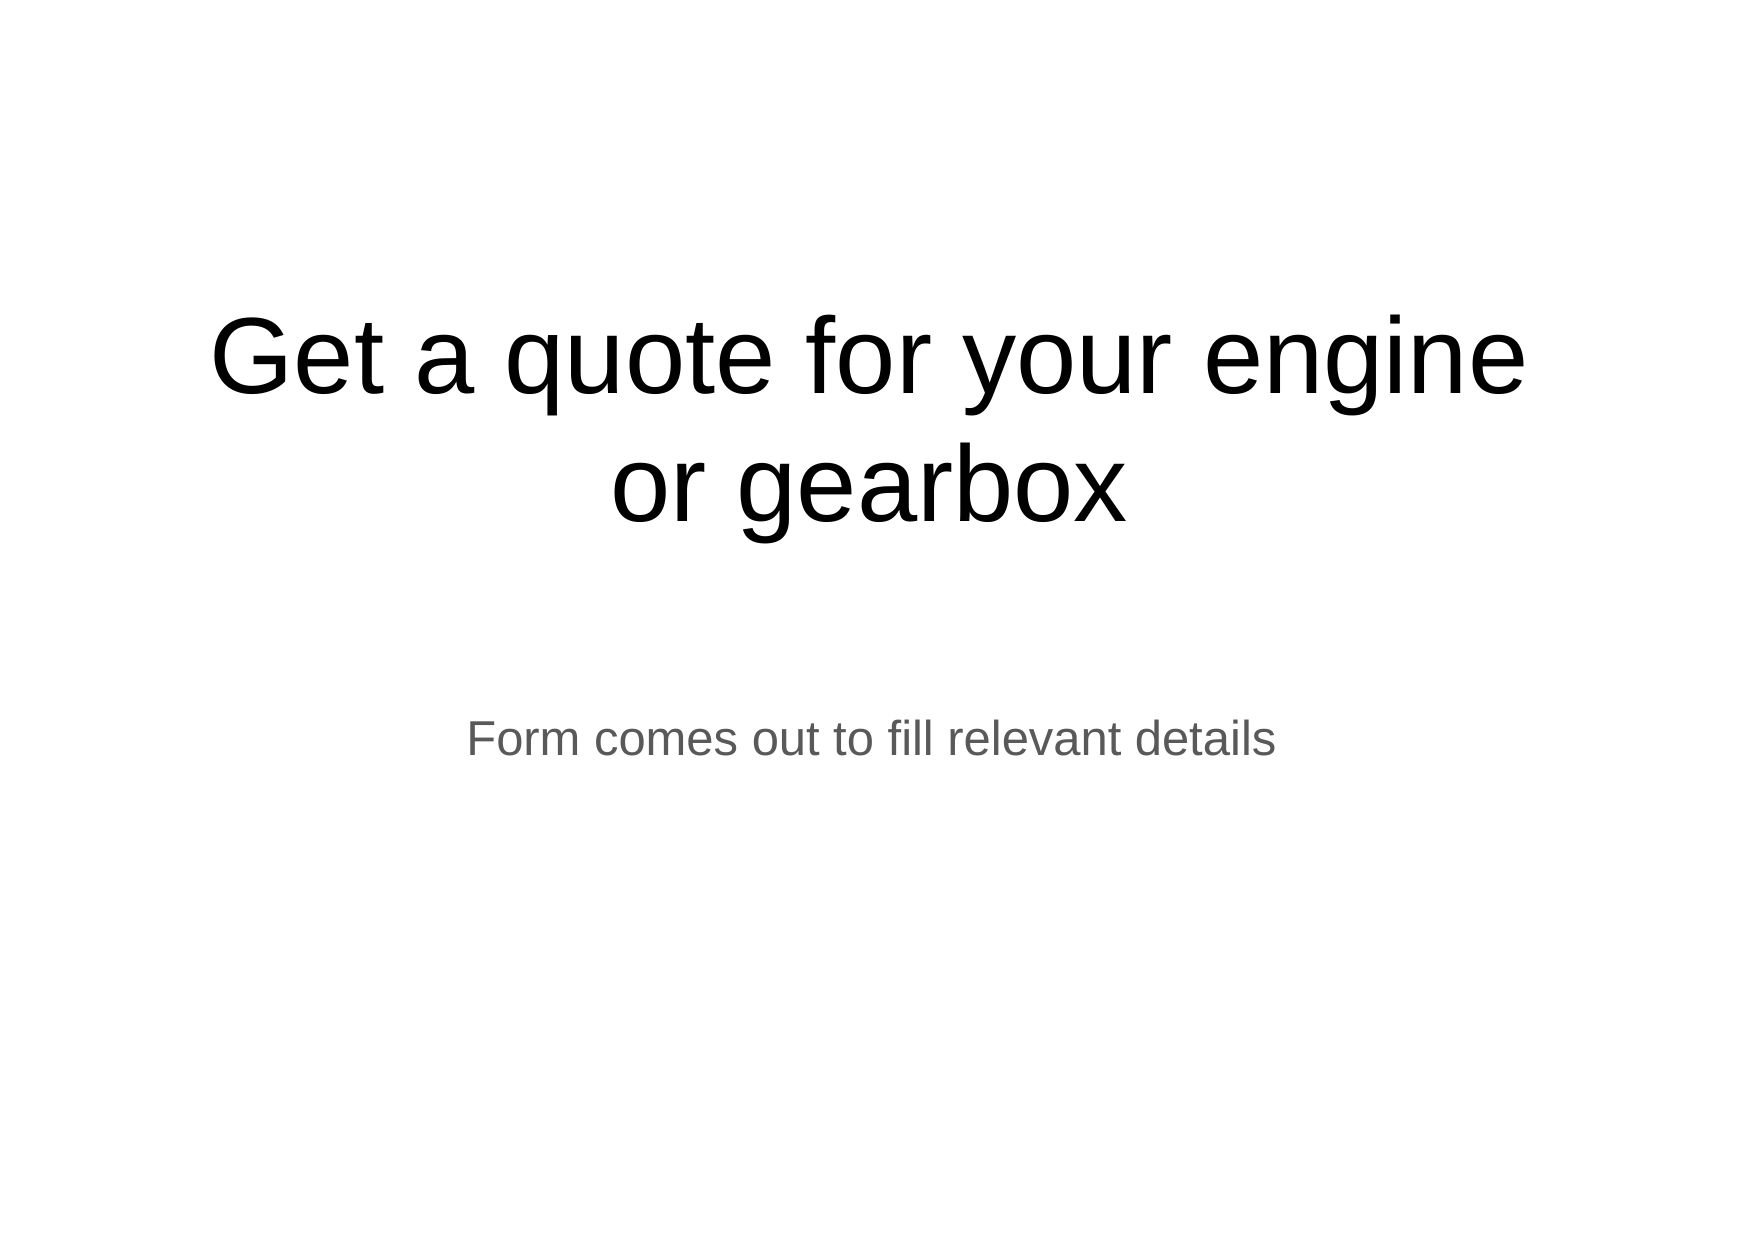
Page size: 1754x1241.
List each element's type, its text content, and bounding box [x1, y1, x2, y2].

text Get a quote for your engine or gearbox [209, 292, 1604, 545]
text Form comes out to fill relevant details [438, 710, 1305, 766]
